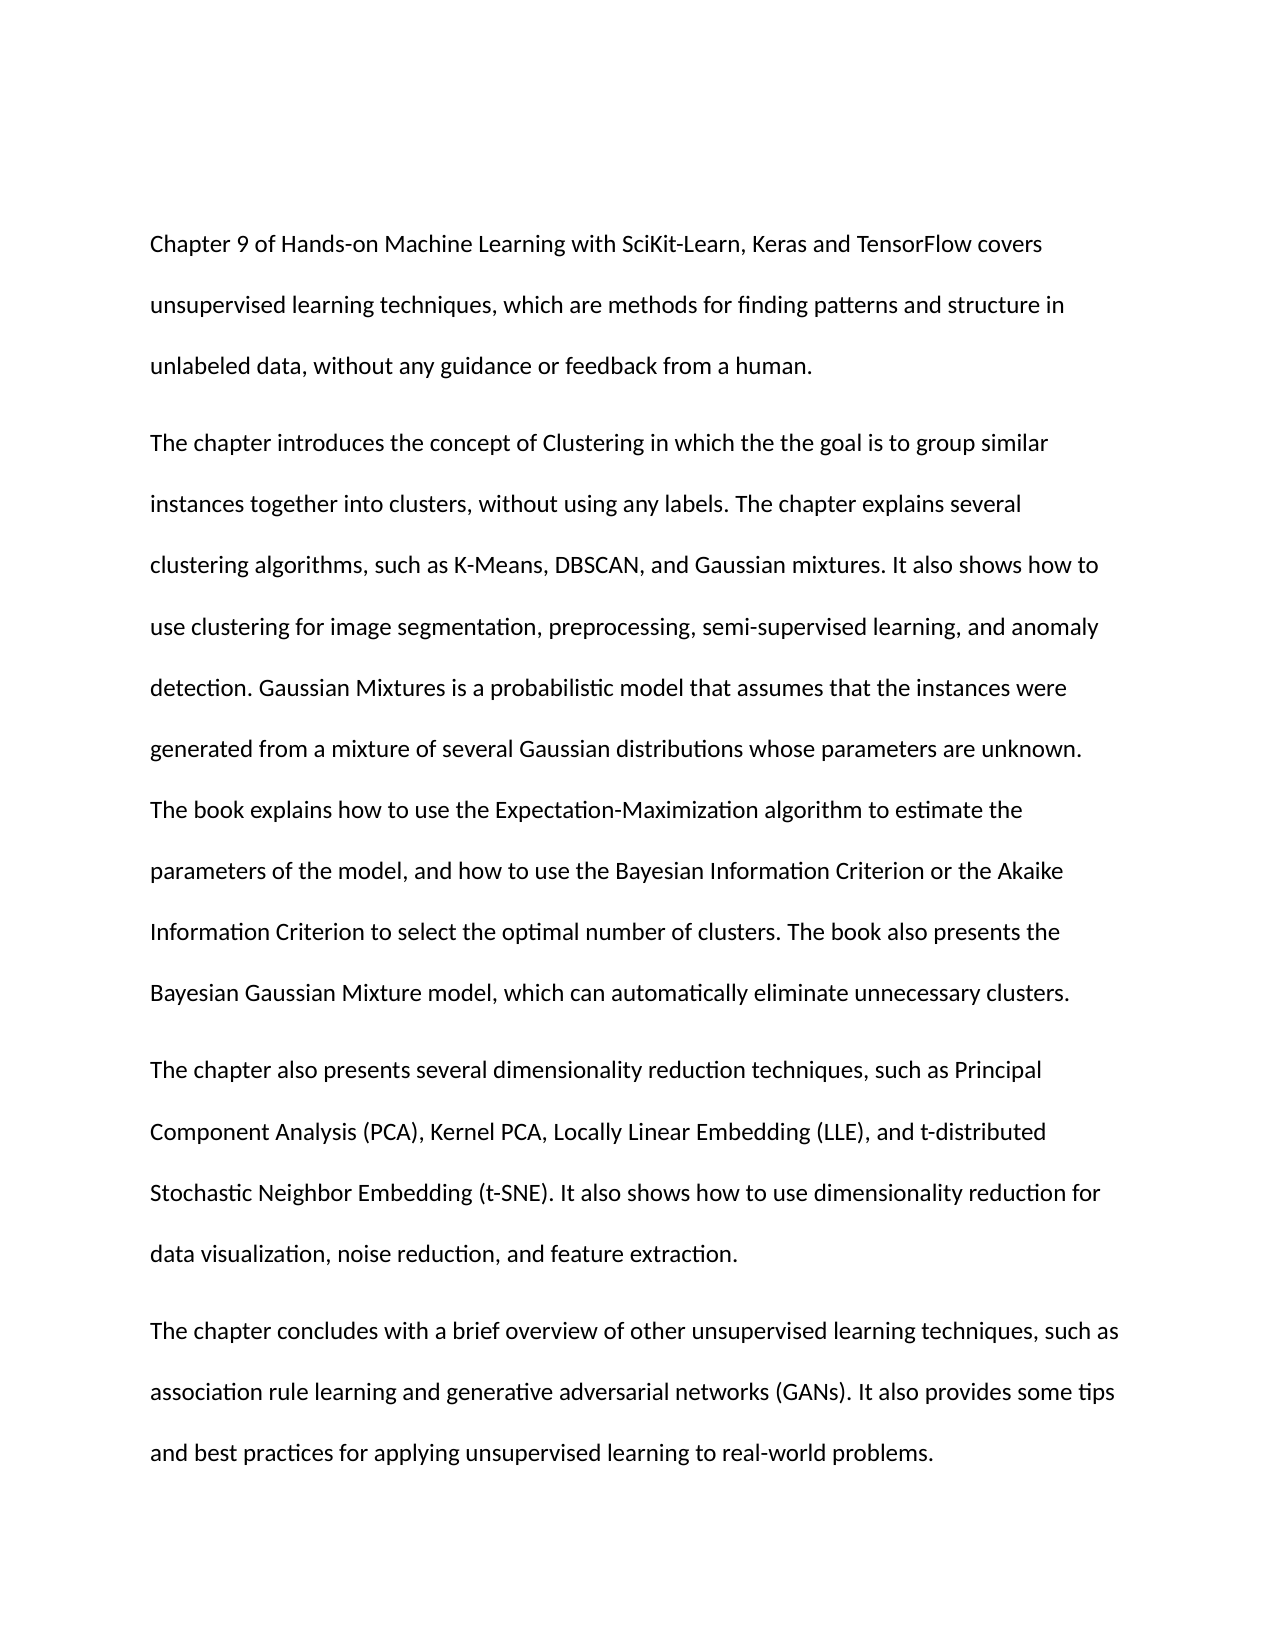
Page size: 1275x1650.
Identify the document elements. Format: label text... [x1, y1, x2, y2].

text The chapter concludes with a brief overview of other unsupervised learning techniques, such as association rule learning and generative adversarial networks (GANs). It also provides some tips and best practices for applying unsupervised learning to real-world problems. [150, 1315, 1125, 1468]
text Chapter 9 of Hands-on Machine Learning with SciKit-Learn, Keras and TensorFlow covers unsupervised learning techniques, which are methods for finding patterns and structure in unlabeled data, without any guidance or feedback from a human. [150, 228, 1125, 380]
text The chapter introduces the concept of Clustering in which the the goal is to group similar instances together into clusters, without using any labels. The chapter explains several clustering algorithms, such as K-Means, DBSCAN, and Gaussian mixtures. It also shows how to use clustering for image segmentation, preprocessing, semi-supervised learning, and anomaly detection. Gaussian Mixtures is a probabilistic model that assumes that the instances were generated from a mixture of several Gaussian distributions whose parameters are unknown. The book explains how to use the Expectation-Maximization algorithm to estimate the parameters of the model, and how to use the Bayesian Information Criterion or the Akaike Information Criterion to select the optimal number of clusters. The book also presents the Bayesian Gaussian Mixture model, which can automatically eliminate unnecessary clusters. [150, 427, 1125, 1007]
text The chapter also presents several dimensionality reduction techniques, such as Principal Component Analysis (PCA), Kernel PCA, Locally Linear Embedding (LLE), and t-distributed Stochastic Neighbor Embedding (t-SNE). It also shows how to use dimensionality reduction for data visualization, noise reduction, and feature extraction. [150, 1054, 1125, 1268]
